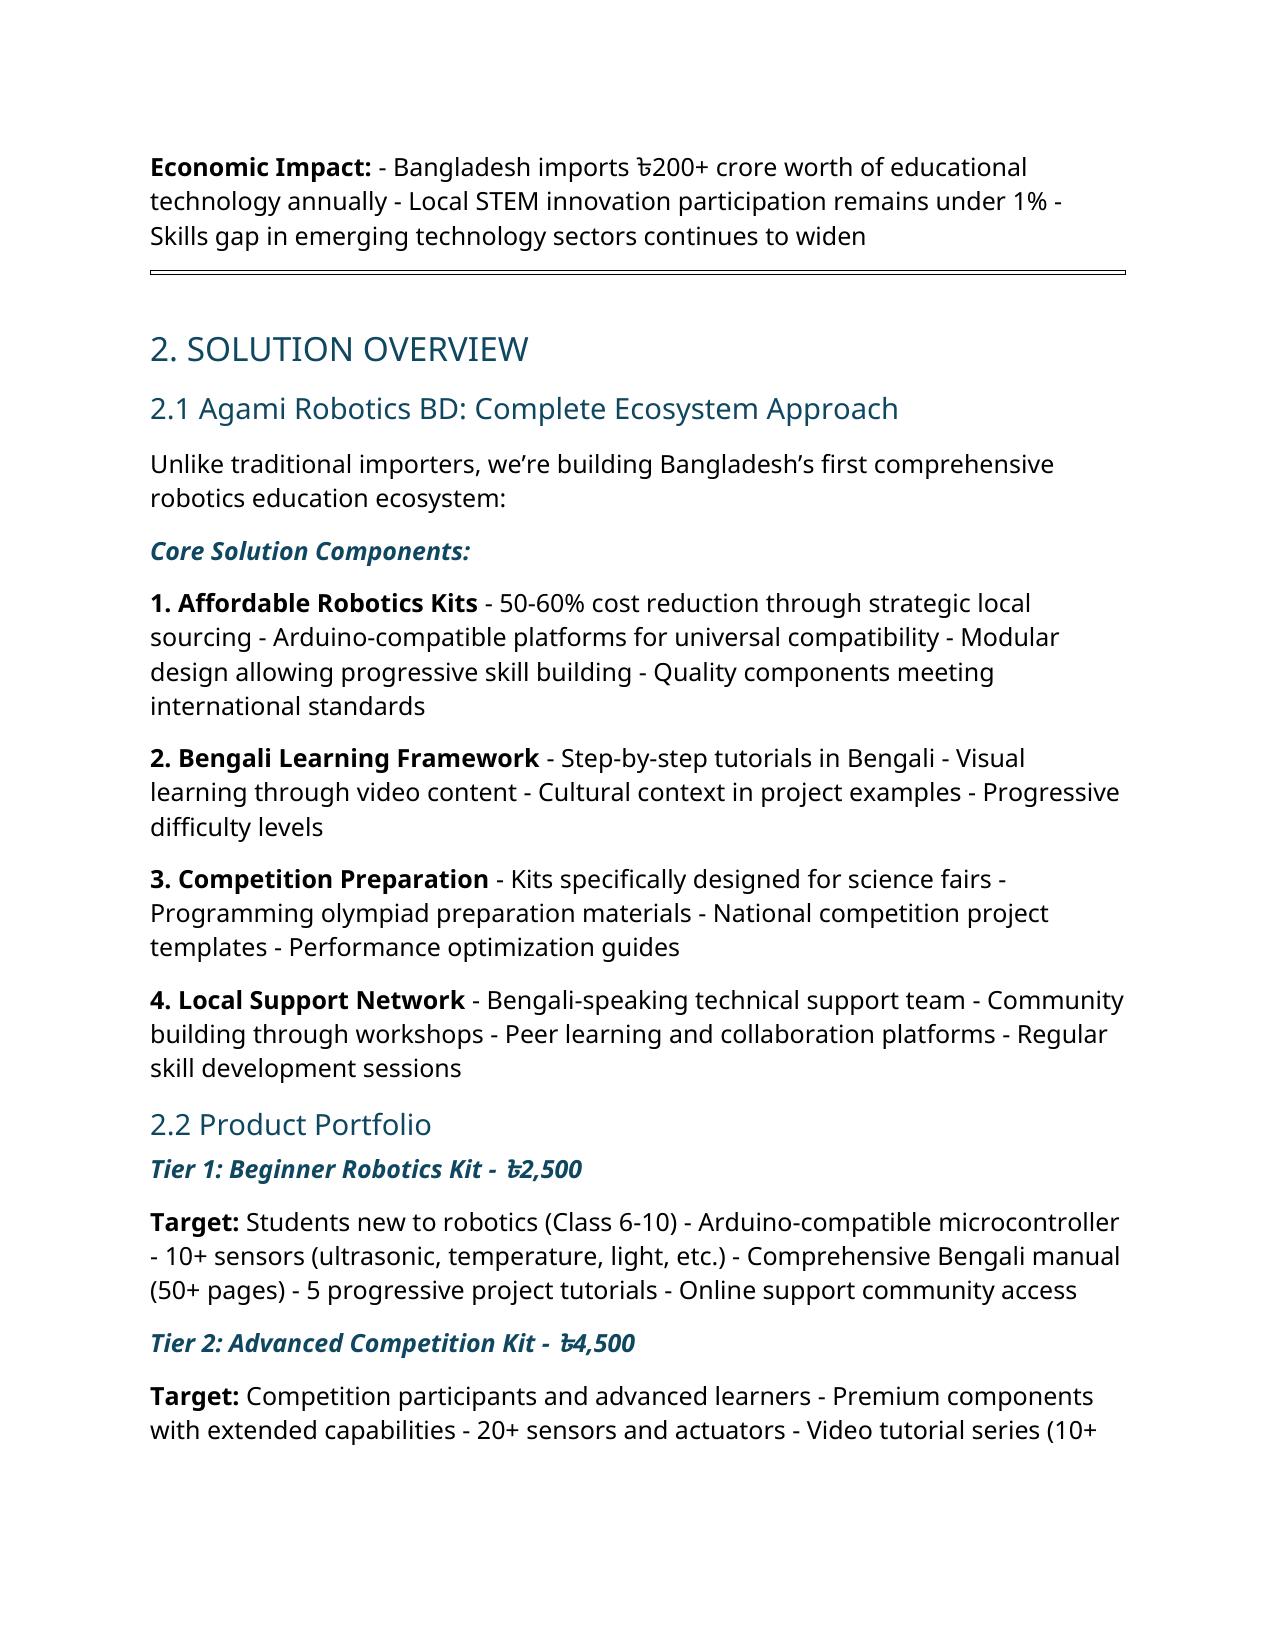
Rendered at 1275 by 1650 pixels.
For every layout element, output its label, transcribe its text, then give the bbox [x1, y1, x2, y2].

subtitle Core Solution Components: [150, 533, 1125, 567]
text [150, 1378, 1125, 1447]
text Target: Students new to robotics (Class 6-10) - Arduino-compatible microcontroller - 10+ sensors (ultrasonic, temperature, light, etc.) - Comprehensive Bengali manual (50+ pages) - 5 progressive project tutorials - Online support community access [150, 1205, 1125, 1307]
subtitle 2.2 Product Portfolio [150, 1104, 1125, 1143]
text 4. Local Support Network - Bengali-speaking technical support team - Community building through workshops - Peer learning and collaboration platforms - Regular skill development sessions [150, 983, 1125, 1085]
subtitle Tier 2: Advanced Competition Kit - ৳4,500 [150, 1326, 1125, 1360]
text 1. Affordable Robotics Kits - 50-60% cost reduction through strategic local sourcing - Arduino-compatible platforms for universal compatibility - Modular design allowing progressive skill building - Quality components meeting international standards [150, 586, 1125, 722]
text 3. Competition Preparation - Kits specifically designed for science fairs - Programming olympiad preparation materials - National competition project templates - Performance optimization guides [150, 862, 1125, 964]
subtitle Tier 1: Beginner Robotics Kit - ৳2,500 [150, 1152, 1125, 1186]
text Economic Impact: - Bangladesh imports ৳200+ crore worth of educational technology annually - Local STEM innovation participation remains under 1% - Skills gap in emerging technology sectors continues to widen [150, 150, 1125, 252]
subtitle 2.1 Agami Robotics BD: Complete Ecosystem Approach [150, 388, 1125, 428]
text Unlike traditional importers, we’re building Bangladesh’s first comprehensive robotics education ecosystem: [150, 446, 1125, 514]
text 2. Bengali Learning Framework - Step-by-step tutorials in Bengali - Visual learning through video content - Cultural context in project examples - Progressive difficulty levels [150, 741, 1125, 843]
subtitle 2. SOLUTION OVERVIEW [150, 326, 1125, 371]
